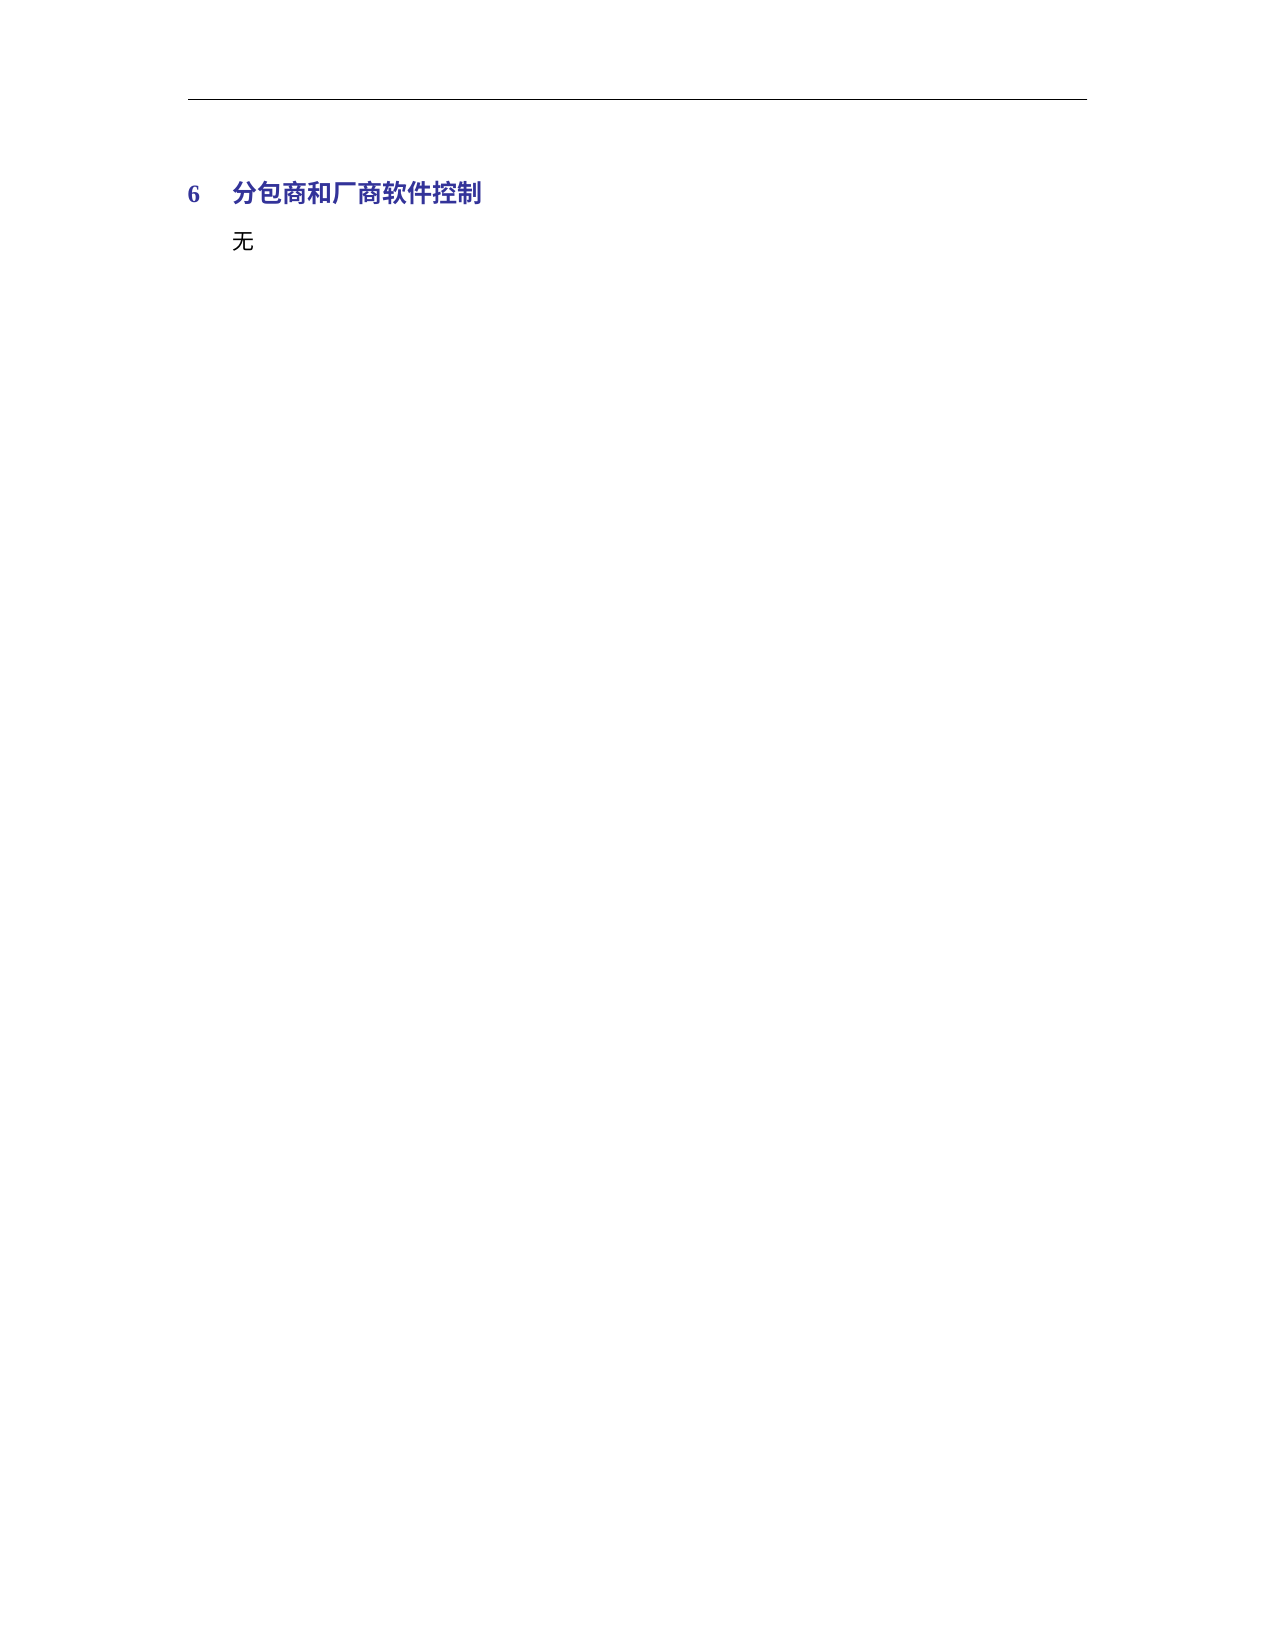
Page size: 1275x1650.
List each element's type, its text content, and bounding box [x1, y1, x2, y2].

text 无 [232, 224, 1087, 256]
subtitle 分包商和厂商软件控制 [187, 159, 1087, 224]
